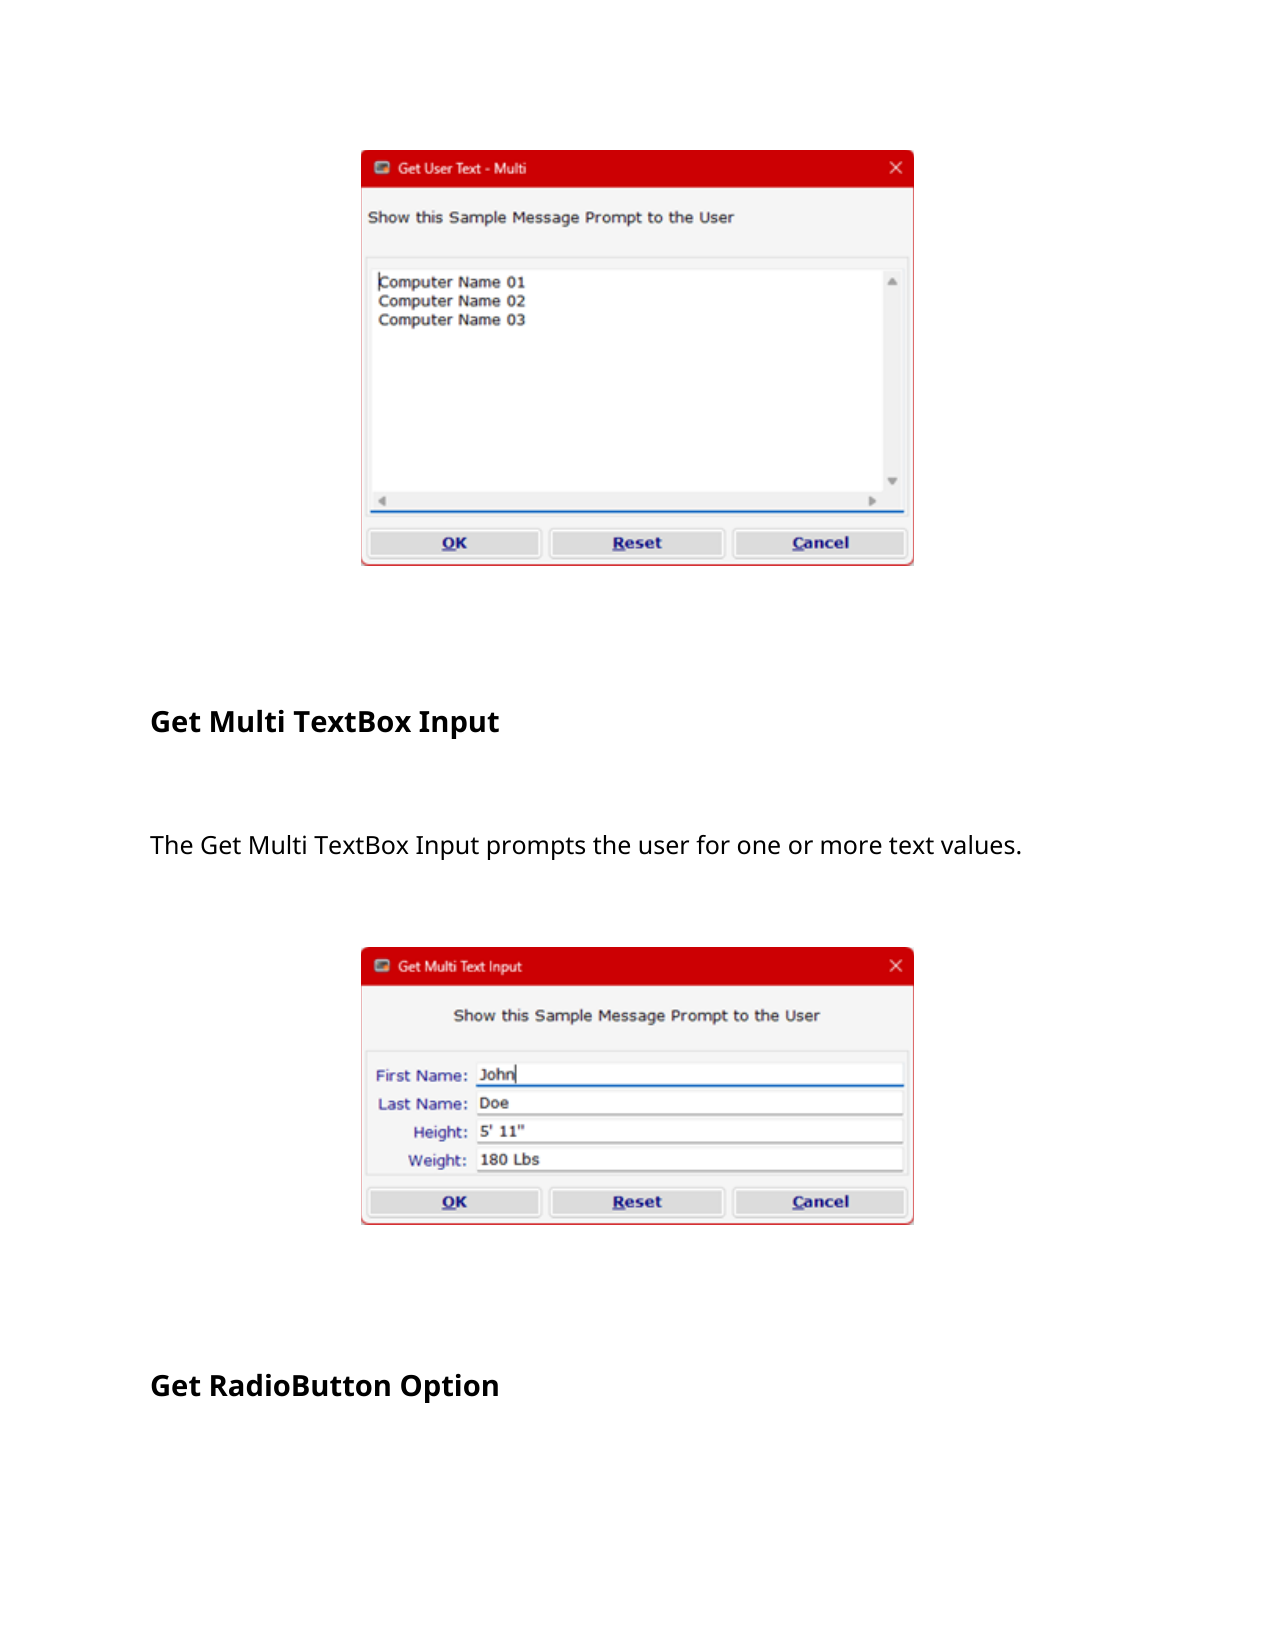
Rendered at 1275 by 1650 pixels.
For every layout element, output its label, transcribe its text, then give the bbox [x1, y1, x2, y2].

picture [361, 150, 914, 566]
picture [361, 947, 914, 1225]
text The Get Multi TextBox Input prompts the user for one or more text values. [150, 828, 1125, 862]
text Get RadioButton Option [150, 1365, 1125, 1405]
text Get Multi TextBox Input [150, 701, 1125, 741]
